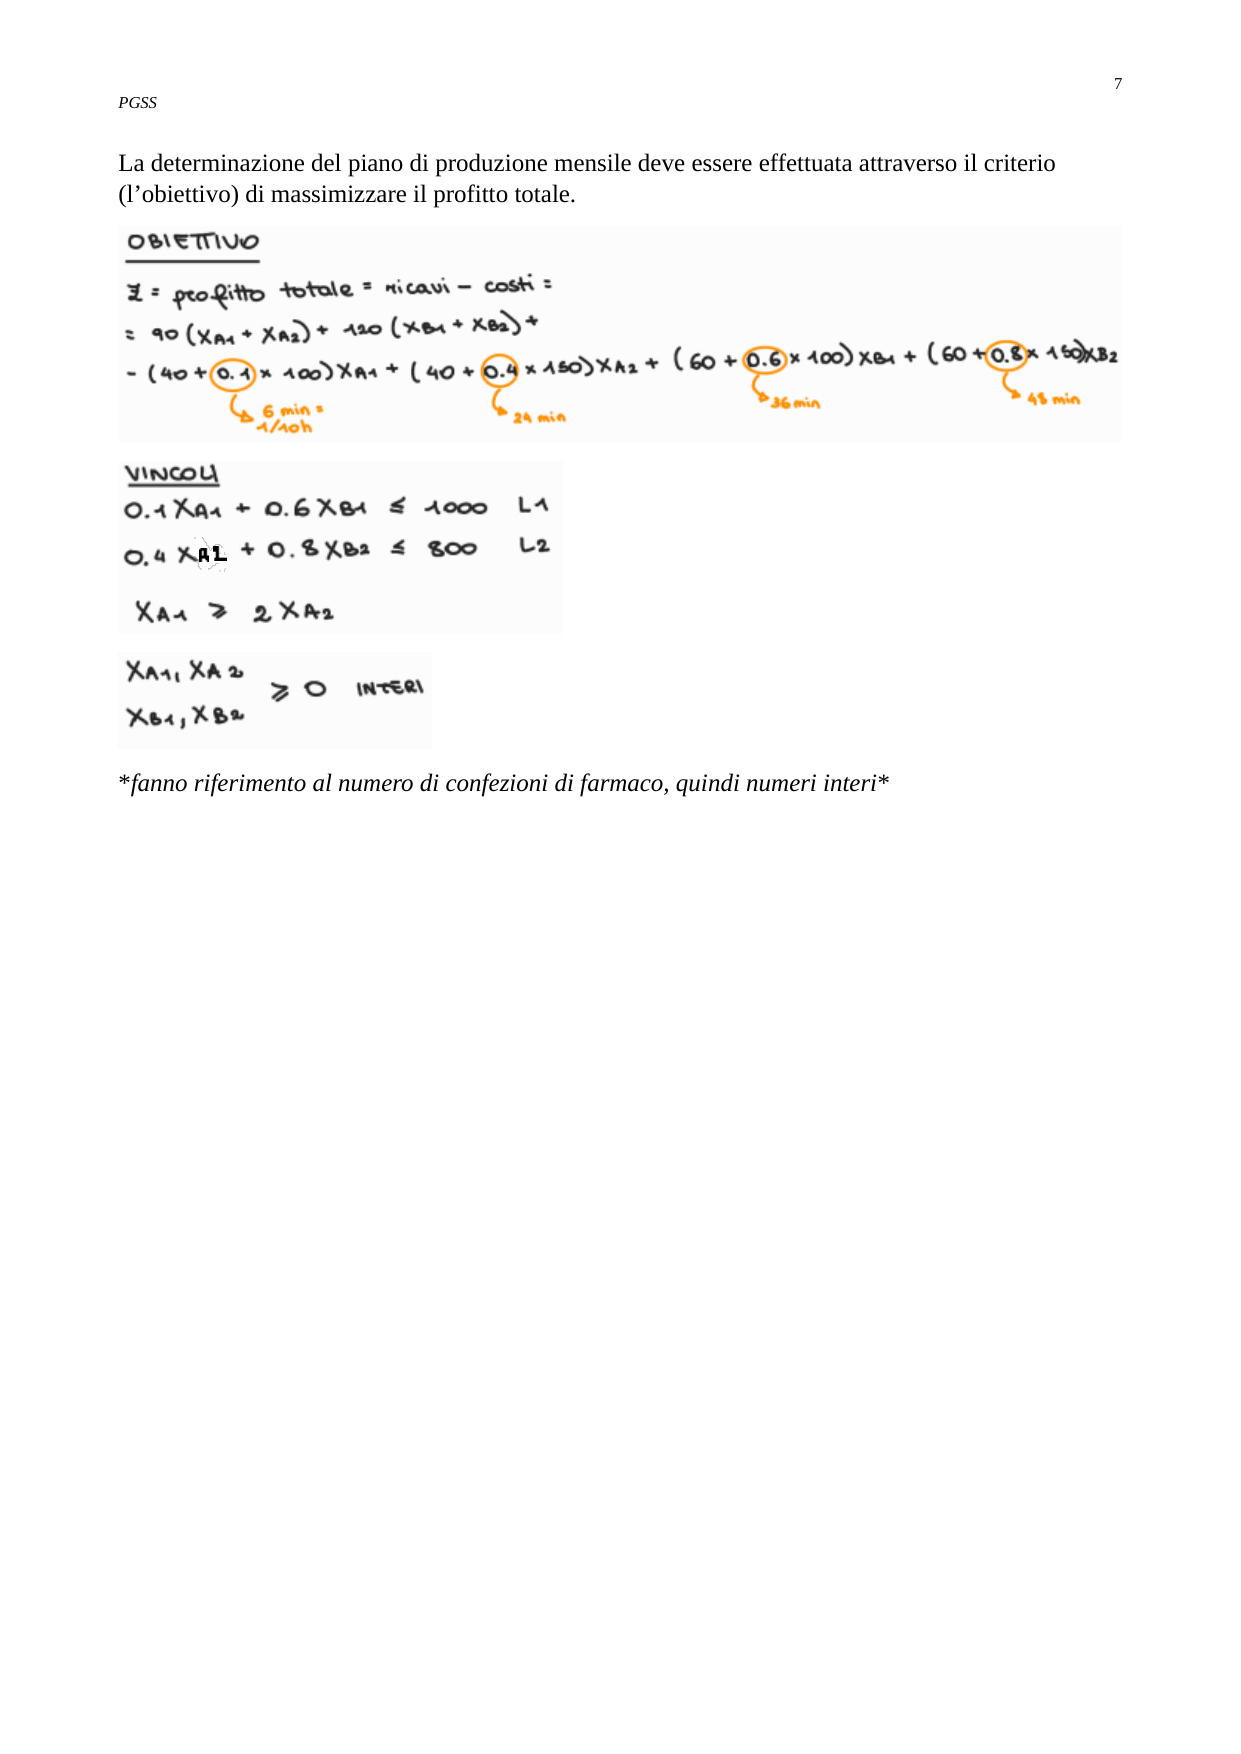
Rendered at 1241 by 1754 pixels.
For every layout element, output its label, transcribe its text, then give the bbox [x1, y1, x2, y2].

picture [118, 461, 564, 634]
picture [118, 226, 1123, 443]
picture [118, 652, 433, 749]
text *fanno riferimento al numero di confezioni di farmaco, quindi numeri interi* [118, 768, 1122, 797]
text La determinazione del piano di produzione mensile deve essere effettuata attraverso il criterio (l’obiettivo) di massimizzare il profitto totale. [118, 148, 1122, 207]
